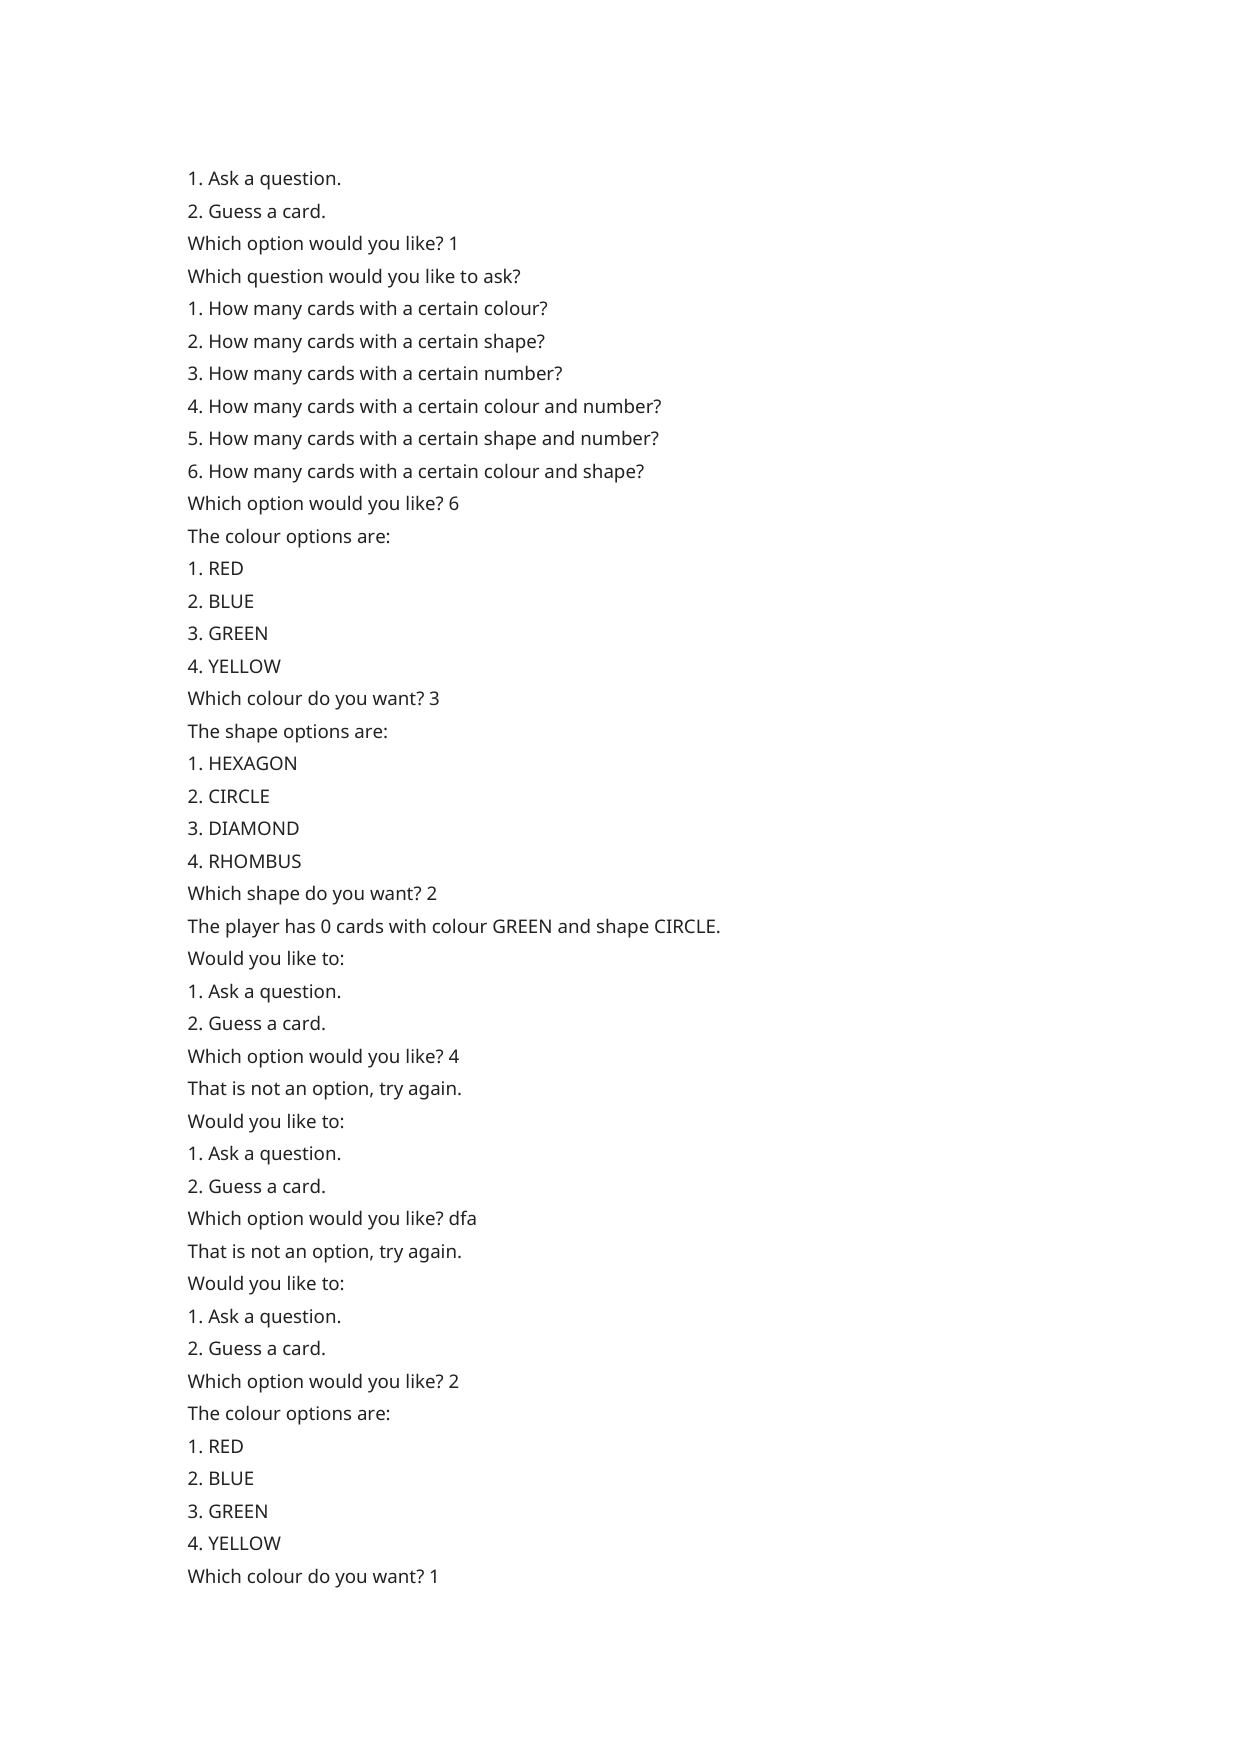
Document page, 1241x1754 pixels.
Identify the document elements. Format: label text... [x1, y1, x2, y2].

text Which shape do you want? 2 [187, 877, 1053, 909]
text 2. BLUE [187, 584, 1053, 617]
text 1. RED [187, 1429, 1053, 1462]
text 1. Ask a question. [187, 162, 1053, 194]
text 4. How many cards with a certain colour and number? [187, 389, 1053, 422]
text Would you like to: [187, 942, 1053, 974]
text 2. Guess a card. [187, 1169, 1053, 1202]
text 2. Guess a card. [187, 1332, 1053, 1364]
text 4. YELLOW [187, 649, 1053, 682]
text Which colour do you want? 1 [187, 1559, 1053, 1592]
text 1. Ask a question. [187, 1137, 1053, 1169]
text The shape options are: [187, 714, 1053, 747]
text 3. How many cards with a certain number? [187, 357, 1053, 389]
text Which option would you like? dfa [187, 1202, 1053, 1234]
text 1. Ask a question. [187, 974, 1053, 1007]
text That is not an option, try again. [187, 1234, 1053, 1267]
text 2. How many cards with a certain shape? [187, 324, 1053, 357]
text 1. HEXAGON [187, 747, 1053, 779]
text The player has 0 cards with colour GREEN and shape CIRCLE. [187, 909, 1053, 942]
text The colour options are: [187, 1397, 1053, 1429]
text 1. How many cards with a certain colour? [187, 292, 1053, 324]
text Which colour do you want? 3 [187, 682, 1053, 714]
text Which option would you like? 2 [187, 1364, 1053, 1397]
text 3. GREEN [187, 617, 1053, 649]
text 3. DIAMOND [187, 812, 1053, 844]
text 1. Ask a question. [187, 1299, 1053, 1332]
text Which option would you like? 1 [187, 227, 1053, 259]
text Which option would you like? 4 [187, 1039, 1053, 1072]
text 6. How many cards with a certain colour and shape? [187, 454, 1053, 487]
text 3. GREEN [187, 1494, 1053, 1527]
text That is not an option, try again. [187, 1072, 1053, 1104]
text 2. Guess a card. [187, 194, 1053, 227]
text 2. CIRCLE [187, 779, 1053, 812]
text 4. YELLOW [187, 1527, 1053, 1559]
text 2. BLUE [187, 1462, 1053, 1494]
text 2. Guess a card. [187, 1007, 1053, 1039]
text 4. RHOMBUS [187, 844, 1053, 877]
text Which question would you like to ask? [187, 259, 1053, 292]
text Would you like to: [187, 1267, 1053, 1299]
text 5. How many cards with a certain shape and number? [187, 422, 1053, 454]
text 1. RED [187, 552, 1053, 584]
text Would you like to: [187, 1104, 1053, 1137]
text Which option would you like? 6 [187, 487, 1053, 519]
text The colour options are: [187, 519, 1053, 552]
